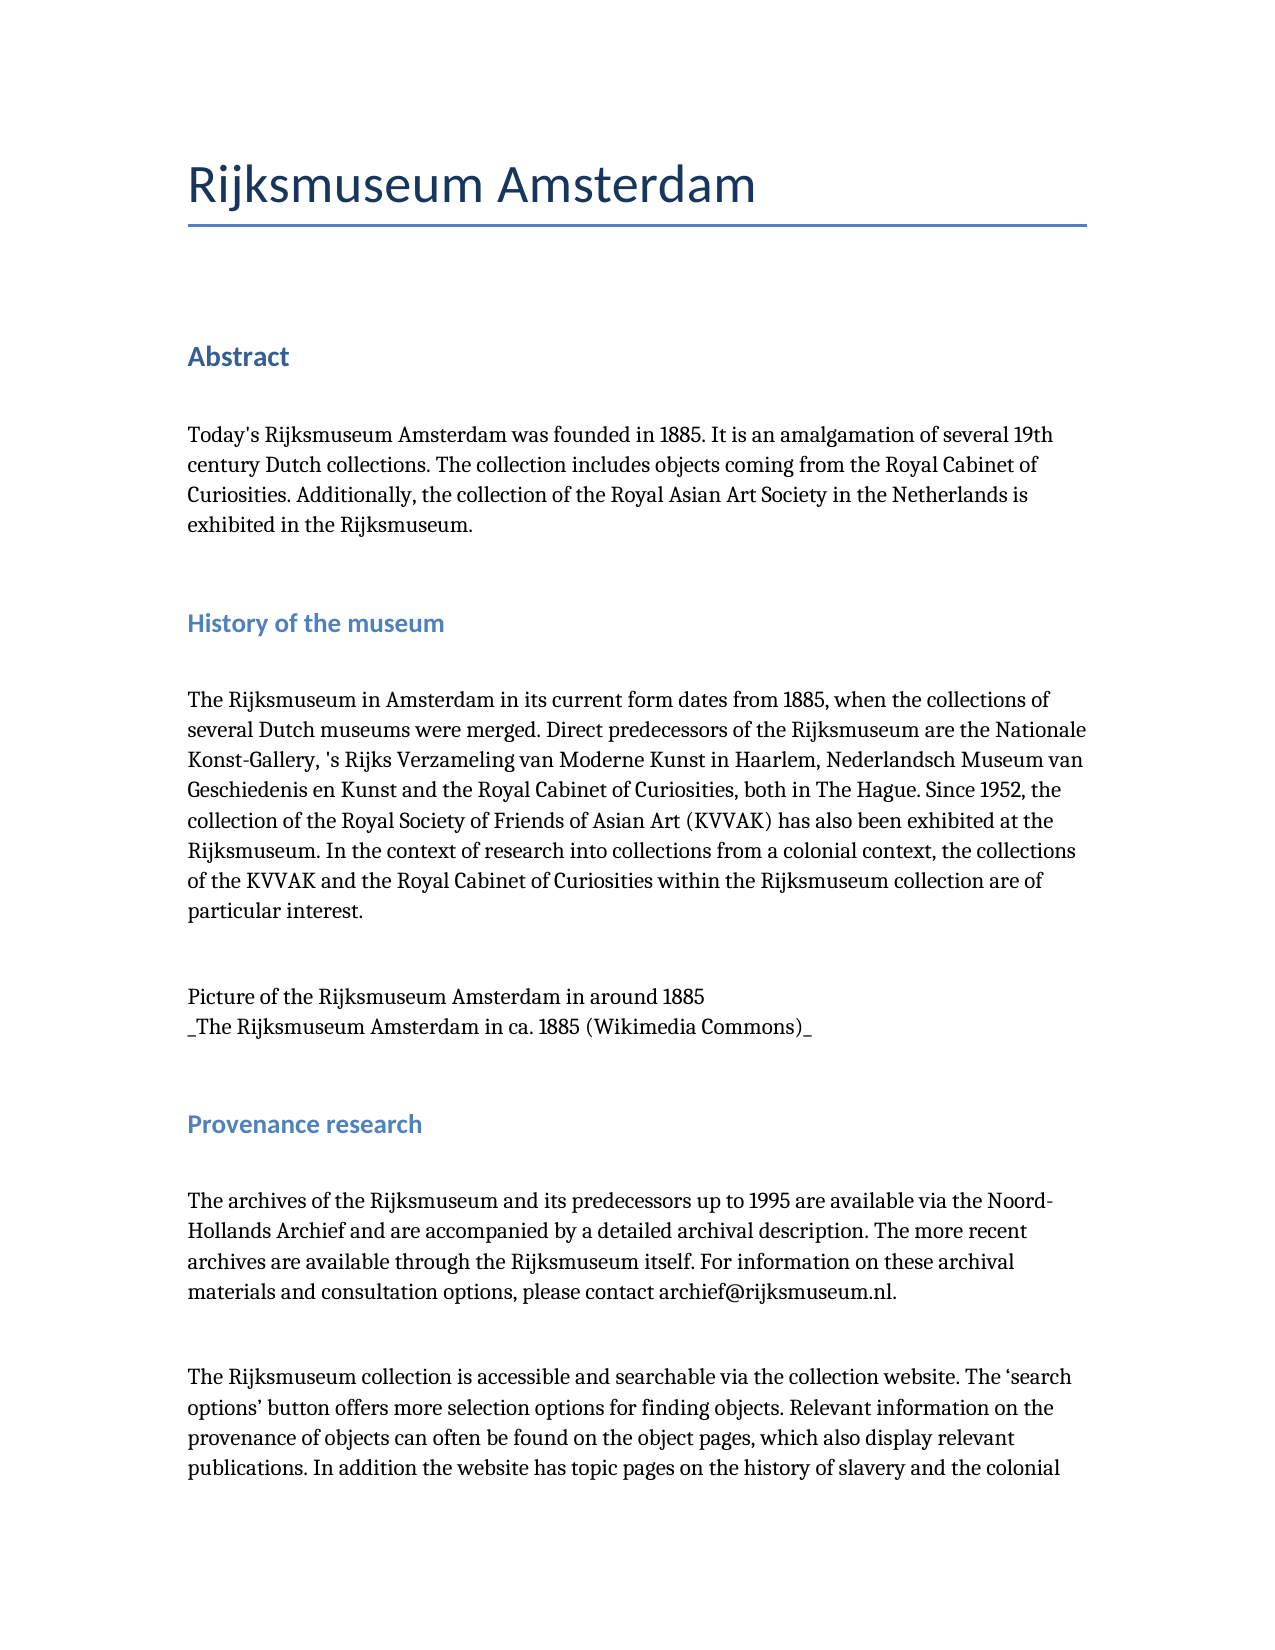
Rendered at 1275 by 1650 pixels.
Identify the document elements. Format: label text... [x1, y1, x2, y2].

text The archives of the Rijksmuseum and its predecessors up to 1995 are available via the Noord-Hollands Archief and are accompanied by a detailed archival description. The more recent archives are available through the Rijksmuseum itself. For information on these archival materials and consultation options, please contact archief@rijksmuseum.nl. [187, 1188, 1087, 1305]
subtitle Abstract [187, 338, 1087, 374]
text Picture of the Rijksmuseum Amsterdam in around 1885 _The Rijksmuseum Amsterdam in ca. 1885 (Wikimedia Commons)_ [187, 983, 1087, 1040]
text The Rijksmuseum in Amsterdam in its current form dates from 1885, when the collections of several Dutch museums were merged. Direct predecessors of the Rijksmuseum are the Nationale Konst-Gallery, 's Rijks Verzameling van Moderne Kunst in Haarlem, Nederlandsch Museum van Geschiedenis en Kunst and the Royal Cabinet of Curiosities, both in The Hague. Since 1952, the collection of the Royal Society of Friends of Asian Art (KVVAK) has also been exhibited at the Rijksmuseum. In the context of research into collections from a colonial context, the collections of the KVVAK and the Royal Cabinet of Curiosities within the Rijksmuseum collection are of particular interest. [187, 687, 1087, 924]
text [187, 1364, 1087, 1481]
subtitle History of the museum [187, 606, 1087, 639]
title Rijksmuseum Amsterdam [187, 150, 1087, 227]
text Today's Rijksmuseum Amsterdam was founded in 1885. It is an amalgamation of several 19th century Dutch collections. The collection includes objects coming from the Royal Cabinet of Curiosities. Additionally, the collection of the Royal Asian Art Society in the Netherlands is exhibited in the Rijksmuseum. [187, 422, 1087, 539]
subtitle Provenance research [187, 1107, 1087, 1141]
